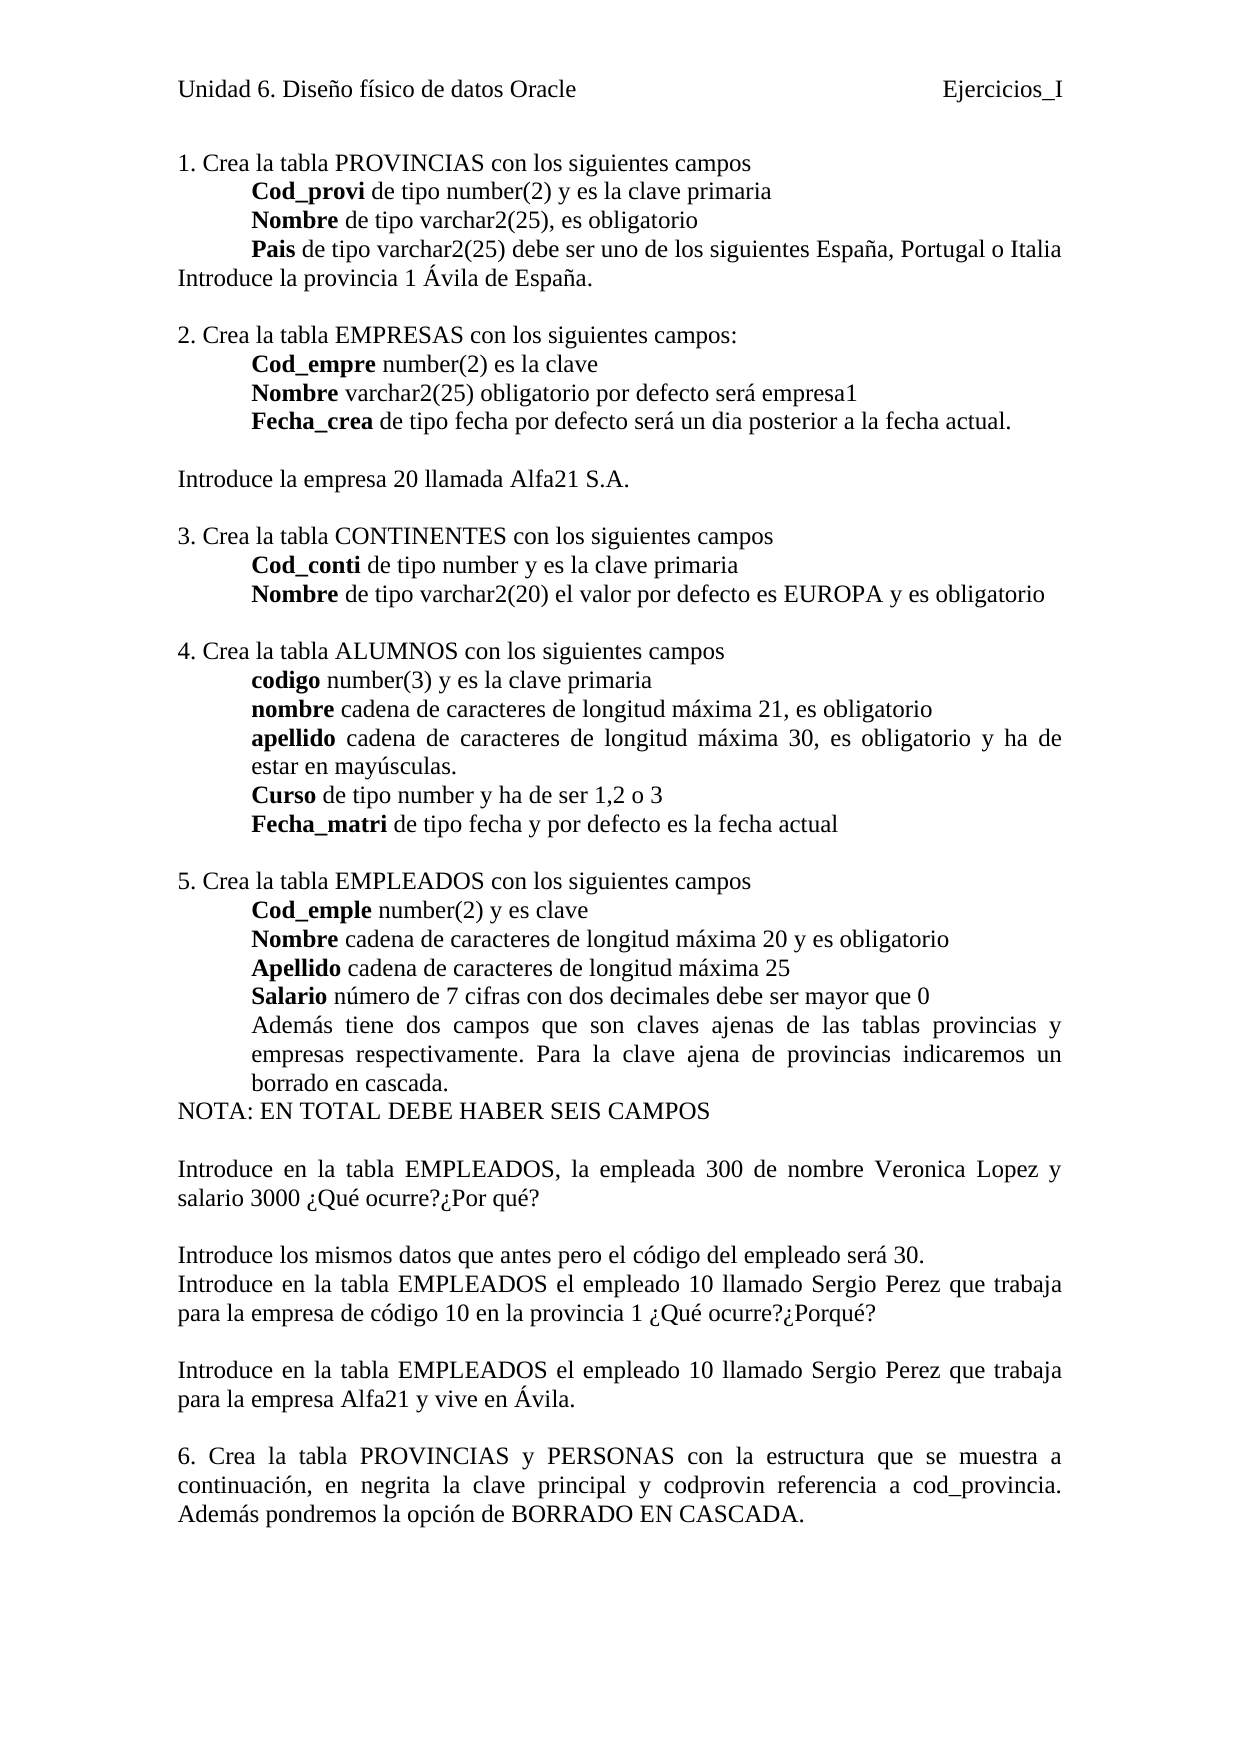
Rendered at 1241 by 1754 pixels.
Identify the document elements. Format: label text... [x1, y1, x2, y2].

text apellido cadena de caracteres de longitud máxima 30, es obligatorio y ha de estar en mayúsculas. [251, 723, 1063, 780]
text 6. Crea la tabla PROVINCIAS y PERSONAS con la estructura que se muestra a continuación, en negrita la clave principal y codprovin referencia a cod_provincia. Además pondremos la opción de BORRADO EN CASCADA. [177, 1441, 1063, 1528]
text Nombre de tipo varchar2(25), es obligatorio [251, 205, 1063, 234]
text 5. Crea la tabla EMPLEADOS con los siguientes campos [177, 866, 1063, 895]
text Además tiene dos campos que son claves ajenas de las tablas provincias y empresas respectivamente. Para la clave ajena de provincias indicaremos un borrado en cascada. [251, 1010, 1063, 1096]
text Cod_emple number(2) y es clave [251, 895, 1063, 924]
text Curso de tipo number y ha de ser 1,2 o 3 [251, 780, 1063, 809]
text Pais de tipo varchar2(25) debe ser uno de los siguientes España, Portugal o Italia [251, 234, 1063, 263]
text 4. Crea la tabla ALUMNOS con los siguientes campos [177, 636, 1063, 665]
text Introduce los mismos datos que antes pero el código del empleado será 30. [177, 1240, 1063, 1269]
text Introduce la provincia 1 Ávila de España. [177, 263, 1063, 291]
text Cod_empre number(2) es la clave [251, 349, 1063, 378]
text nombre cadena de caracteres de longitud máxima 21, es obligatorio [251, 694, 1063, 723]
text Introduce en la tabla EMPLEADOS el empleado 10 llamado Sergio Perez que trabaja para la empresa de código 10 en la provincia 1 ¿Qué ocurre?¿Porqué? [177, 1269, 1063, 1326]
text Nombre varchar2(25) obligatorio por defecto será empresa1 [251, 378, 1063, 406]
text Introduce en la tabla EMPLEADOS el empleado 10 llamado Sergio Perez que trabaja para la empresa Alfa21 y vive en Ávila. [177, 1355, 1063, 1413]
text Salario número de 7 cifras con dos decimales debe ser mayor que 0 [251, 981, 1063, 1010]
text Cod_provi de tipo number(2) y es la clave primaria [251, 176, 1063, 205]
text Introduce en la tabla EMPLEADOS, la empleada 300 de nombre Veronica Lopez y salario 3000 ¿Qué ocurre?¿Por qué? [177, 1154, 1063, 1211]
text Cod_conti de tipo number y es la clave primaria [251, 550, 1063, 579]
text 3. Crea la tabla CONTINENTES con los siguientes campos [177, 521, 1063, 550]
text 2. Crea la tabla EMPRESAS con los siguientes campos: [177, 320, 1063, 349]
text codigo number(3) y es la clave primaria [251, 665, 1063, 694]
text 1. Crea la tabla PROVINCIAS con los siguientes campos [177, 148, 1063, 176]
text Introduce la empresa 20 llamada Alfa21 S.A. [177, 464, 1063, 493]
text Apellido cadena de caracteres de longitud máxima 25 [251, 953, 1063, 981]
text Nombre de tipo varchar2(20) el valor por defecto es EUROPA y es obligatorio [251, 579, 1063, 608]
text NOTA: EN TOTAL DEBE HABER SEIS CAMPOS [177, 1096, 1063, 1125]
text Nombre cadena de caracteres de longitud máxima 20 y es obligatorio [251, 924, 1063, 953]
text Fecha_matri de tipo fecha y por defecto es la fecha actual [251, 809, 1063, 838]
text Fecha_crea de tipo fecha por defecto será un dia posterior a la fecha actual. [251, 406, 1063, 435]
